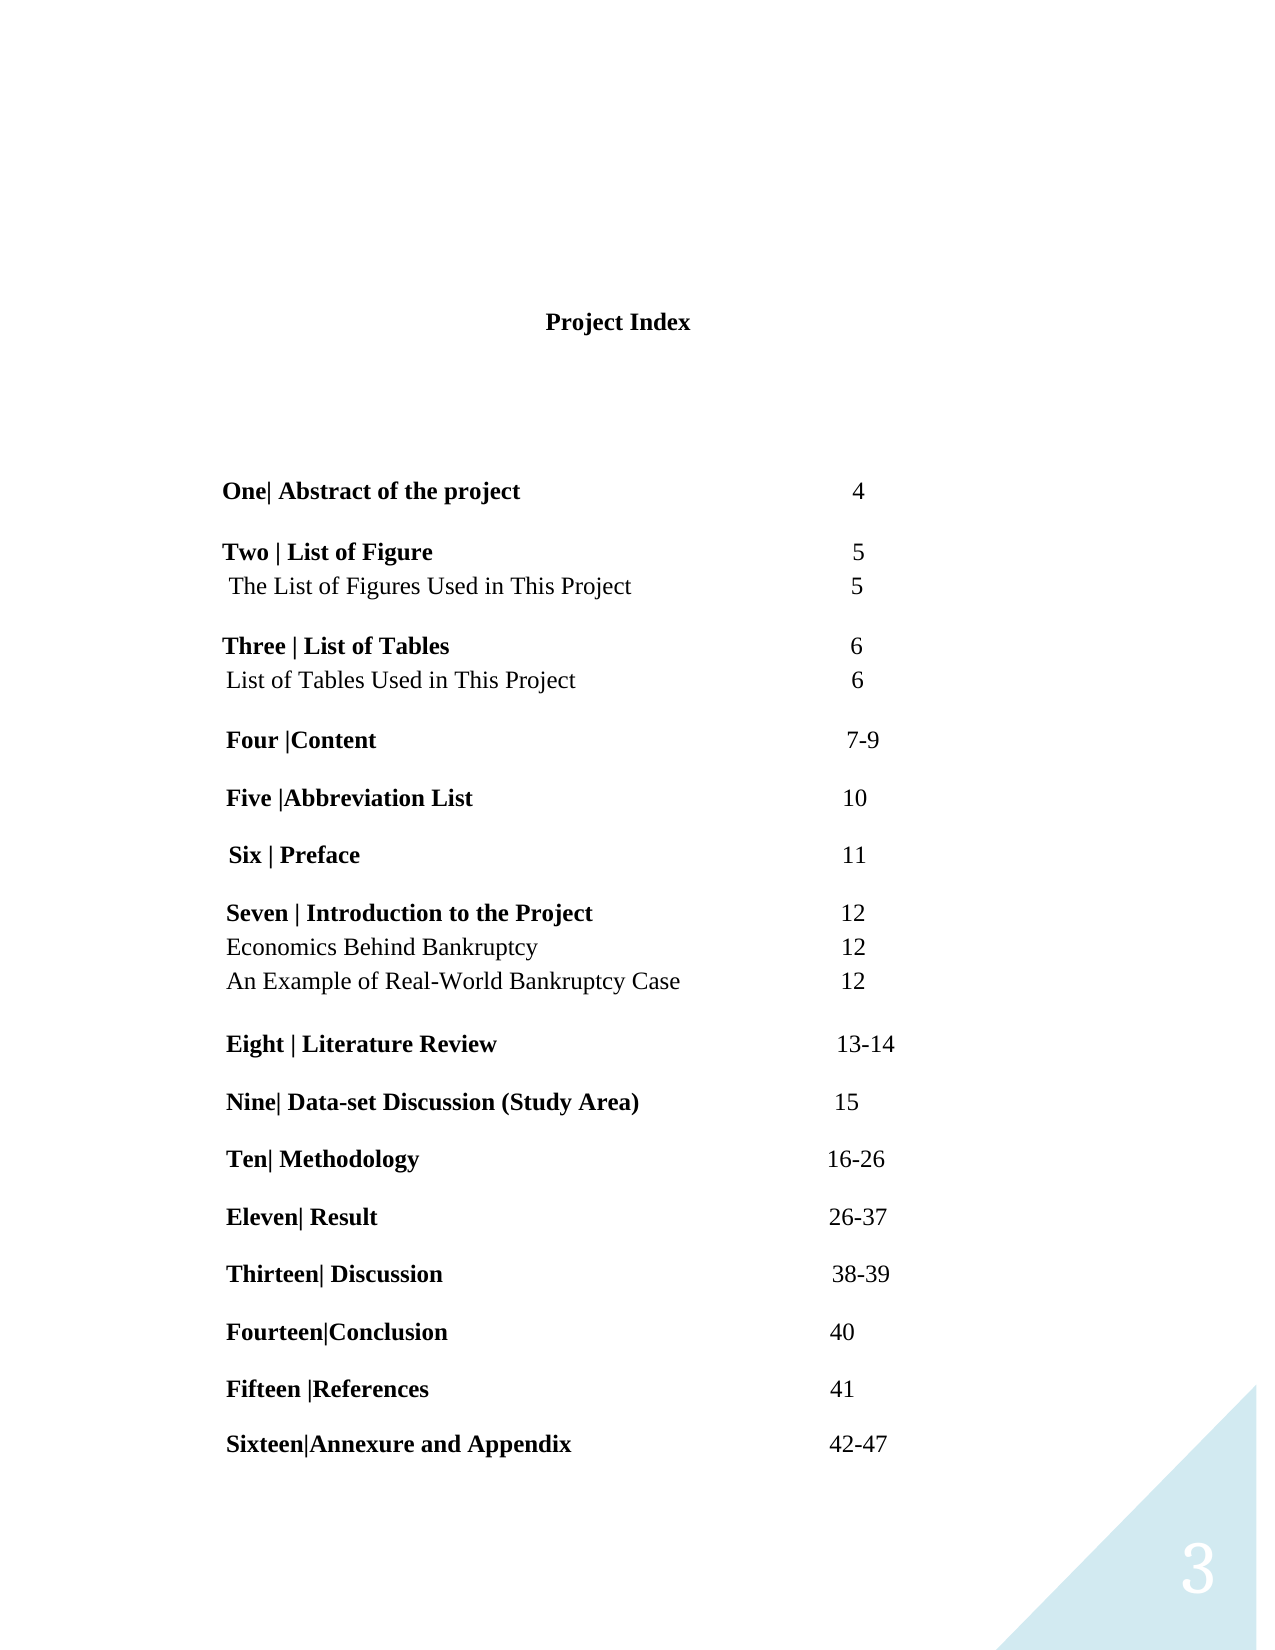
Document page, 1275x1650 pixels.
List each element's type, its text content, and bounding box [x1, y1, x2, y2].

table_cell 26-37 [753, 1188, 902, 1245]
table_cell Eleven| Result [217, 1188, 753, 1245]
table_cell Ten| Methodology [217, 1130, 753, 1188]
table_cell Fourteen|Conclusion [217, 1303, 753, 1360]
table_cell An Example of Real-World Bankruptcy Case [217, 964, 753, 1013]
table_cell 6 [753, 616, 902, 663]
table_cell 38-39 [753, 1245, 902, 1303]
table_cell 11 [753, 827, 902, 884]
table_cell 5 [753, 521, 902, 569]
table_header 4 [753, 477, 902, 521]
table_cell Seven | Introduction to the Project [217, 884, 753, 930]
table_cell 13-14 [753, 1013, 902, 1073]
table_cell Six | Preface [217, 827, 753, 884]
table_cell 6 [753, 663, 902, 710]
table_cell Thirteen| Discussion [217, 1245, 753, 1303]
table_cell Five |Abbreviation List [217, 769, 753, 827]
table_cell 15 [753, 1073, 902, 1130]
table_header One| Abstract of the project [217, 477, 753, 521]
table_cell Economics Behind Bankruptcy [217, 930, 753, 964]
table_cell List of Tables Used in This Project [217, 663, 753, 710]
table_cell 7-9 [753, 710, 902, 769]
table_cell Eight | Literature Review [217, 1013, 753, 1073]
table_cell Sixteen|Annexure and Appendix [217, 1418, 753, 1460]
table_cell 42-47 [753, 1418, 902, 1460]
table_cell 41 [753, 1360, 902, 1418]
table_cell Fifteen |References [217, 1360, 753, 1418]
table_cell Four |Content [217, 710, 753, 769]
table_cell 10 [753, 769, 902, 827]
table_cell 12 [753, 964, 902, 1013]
table_cell Three | List of Tables [217, 616, 753, 663]
table_cell 5 [753, 569, 902, 616]
table_cell Two | List of Figure [217, 521, 753, 569]
table_cell 12 [753, 930, 902, 964]
table_cell The List of Figures Used in This Project [217, 569, 753, 616]
table_cell 16-26 [753, 1130, 902, 1188]
table_cell 40 [753, 1303, 902, 1360]
table_cell 12 [753, 884, 902, 930]
subtitle Project Index [125, 307, 1111, 335]
table_cell Nine| Data-set Discussion (Study Area) [217, 1073, 753, 1130]
